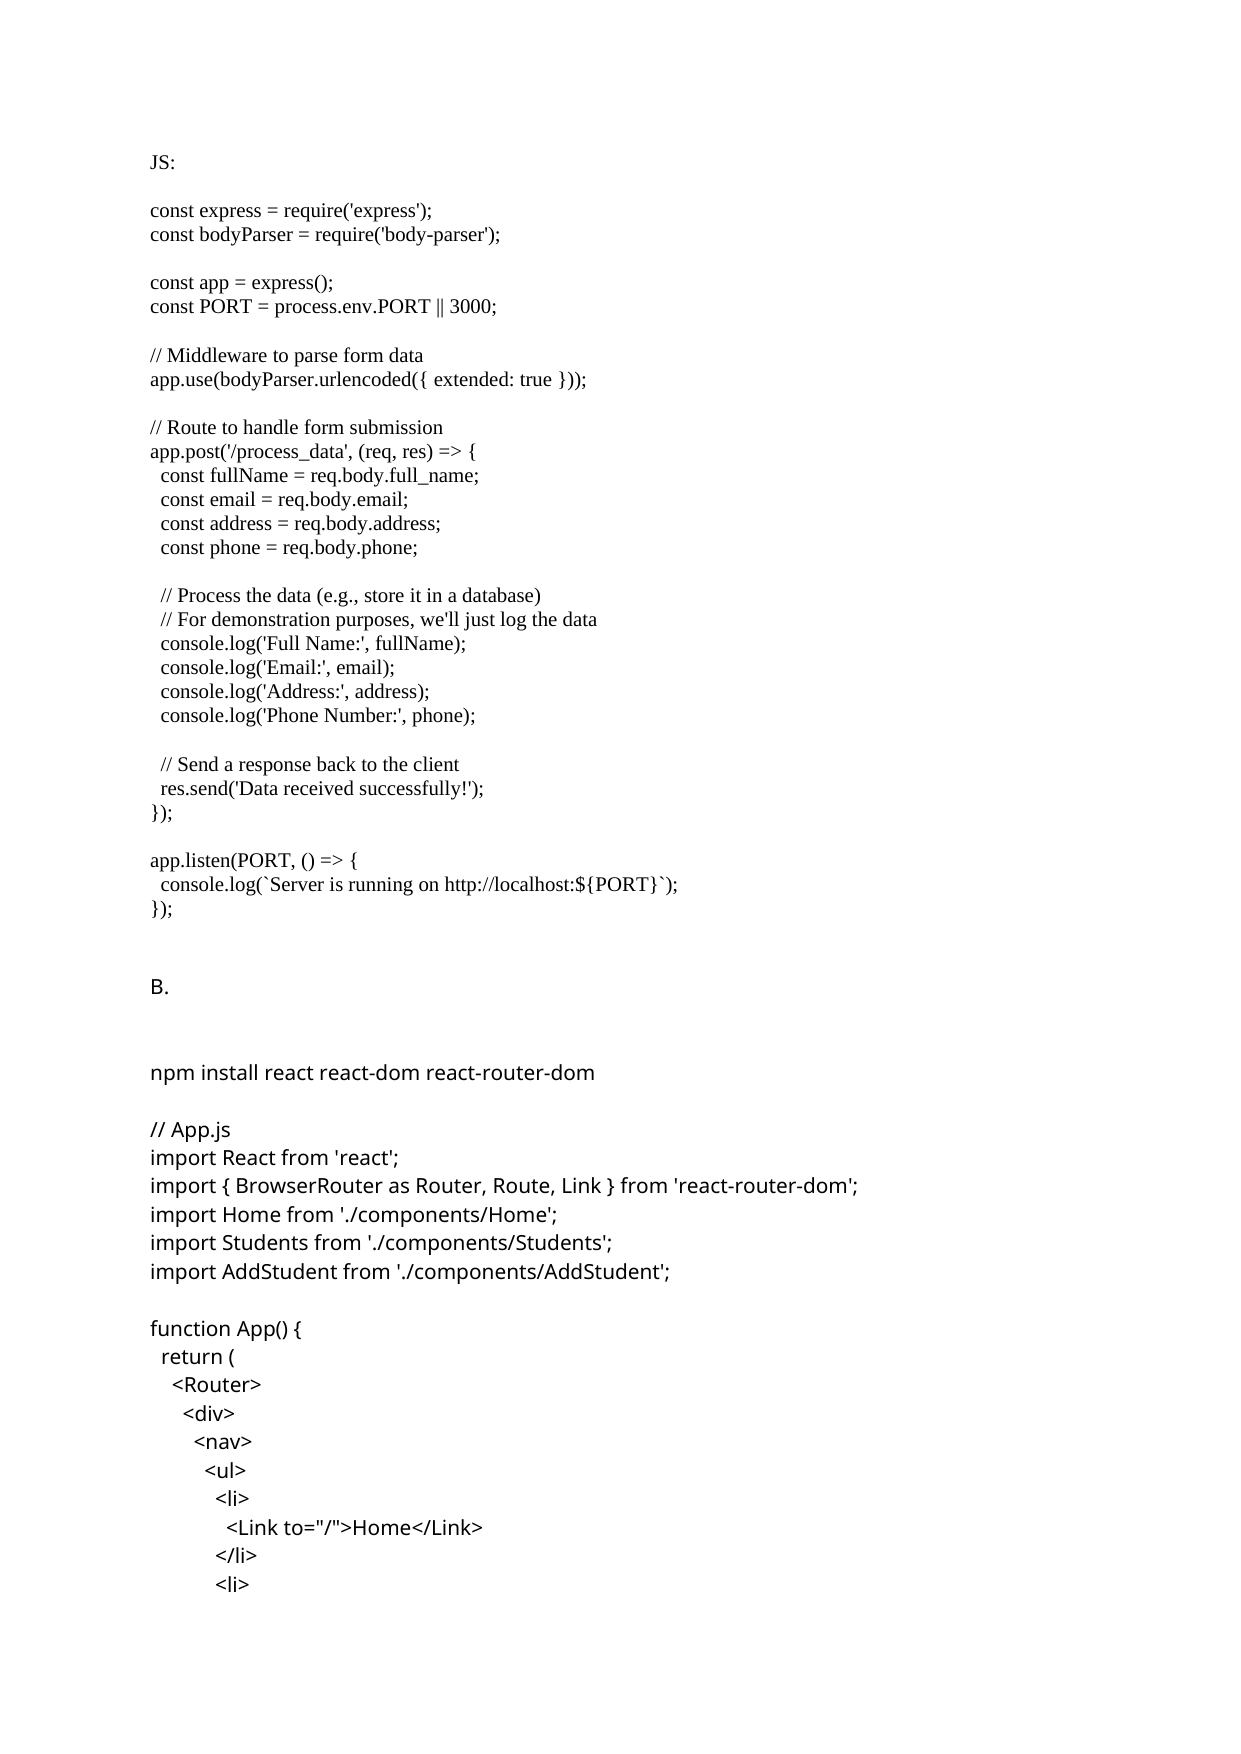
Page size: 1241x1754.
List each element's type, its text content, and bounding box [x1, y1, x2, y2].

text const phone = req.body.phone; [150, 535, 1090, 559]
text import AddStudent from './components/AddStudent'; [150, 1257, 1090, 1285]
text const fullName = req.body.full_name; [150, 463, 1090, 487]
text // Send a response back to the client [150, 752, 1090, 776]
text // Process the data (e.g., store it in a database) [150, 583, 1090, 607]
text import React from 'react'; [150, 1143, 1090, 1172]
text function App() { [150, 1314, 1090, 1342]
text const address = req.body.address; [150, 511, 1090, 535]
text // App.js [150, 1115, 1090, 1143]
text app.post('/process_data', (req, res) => { [150, 439, 1090, 463]
text console.log('Address:', address); [150, 679, 1090, 703]
text // Route to handle form submission [150, 415, 1090, 439]
text </li> [150, 1541, 1090, 1570]
text <li> [150, 1484, 1090, 1513]
text npm install react react-dom react-router-dom [150, 1058, 1090, 1086]
text JS: [150, 150, 1090, 174]
text const app = express(); [150, 270, 1090, 294]
text B. [150, 972, 1090, 1001]
text // For demonstration purposes, we'll just log the data [150, 607, 1090, 631]
text import Home from './components/Home'; [150, 1200, 1090, 1228]
text }); [150, 800, 1090, 824]
text res.send('Data received successfully!'); [150, 776, 1090, 800]
text const bodyParser = require('body-parser'); [150, 222, 1090, 246]
text <ul> [150, 1456, 1090, 1484]
text const PORT = process.env.PORT || 3000; [150, 294, 1090, 318]
text return ( [150, 1342, 1090, 1371]
text console.log('Phone Number:', phone); [150, 703, 1090, 727]
text console.log('Full Name:', fullName); [150, 631, 1090, 655]
text const express = require('express'); [150, 198, 1090, 222]
text <div> [150, 1399, 1090, 1427]
text app.listen(PORT, () => { [150, 848, 1090, 872]
text app.use(bodyParser.urlencoded({ extended: true })); [150, 367, 1090, 391]
text <nav> [150, 1427, 1090, 1456]
text <li> [150, 1570, 1090, 1598]
text <Link to="/">Home</Link> [150, 1513, 1090, 1541]
text console.log('Email:', email); [150, 655, 1090, 679]
text import Students from './components/Students'; [150, 1228, 1090, 1257]
text console.log(`Server is running on http://localhost:${PORT}`); [150, 872, 1090, 896]
text // Middleware to parse form data [150, 342, 1090, 367]
text import { BrowserRouter as Router, Route, Link } from 'react-router-dom'; [150, 1172, 1090, 1200]
text <Router> [150, 1371, 1090, 1399]
text }); [150, 896, 1090, 920]
text const email = req.body.email; [150, 487, 1090, 511]
